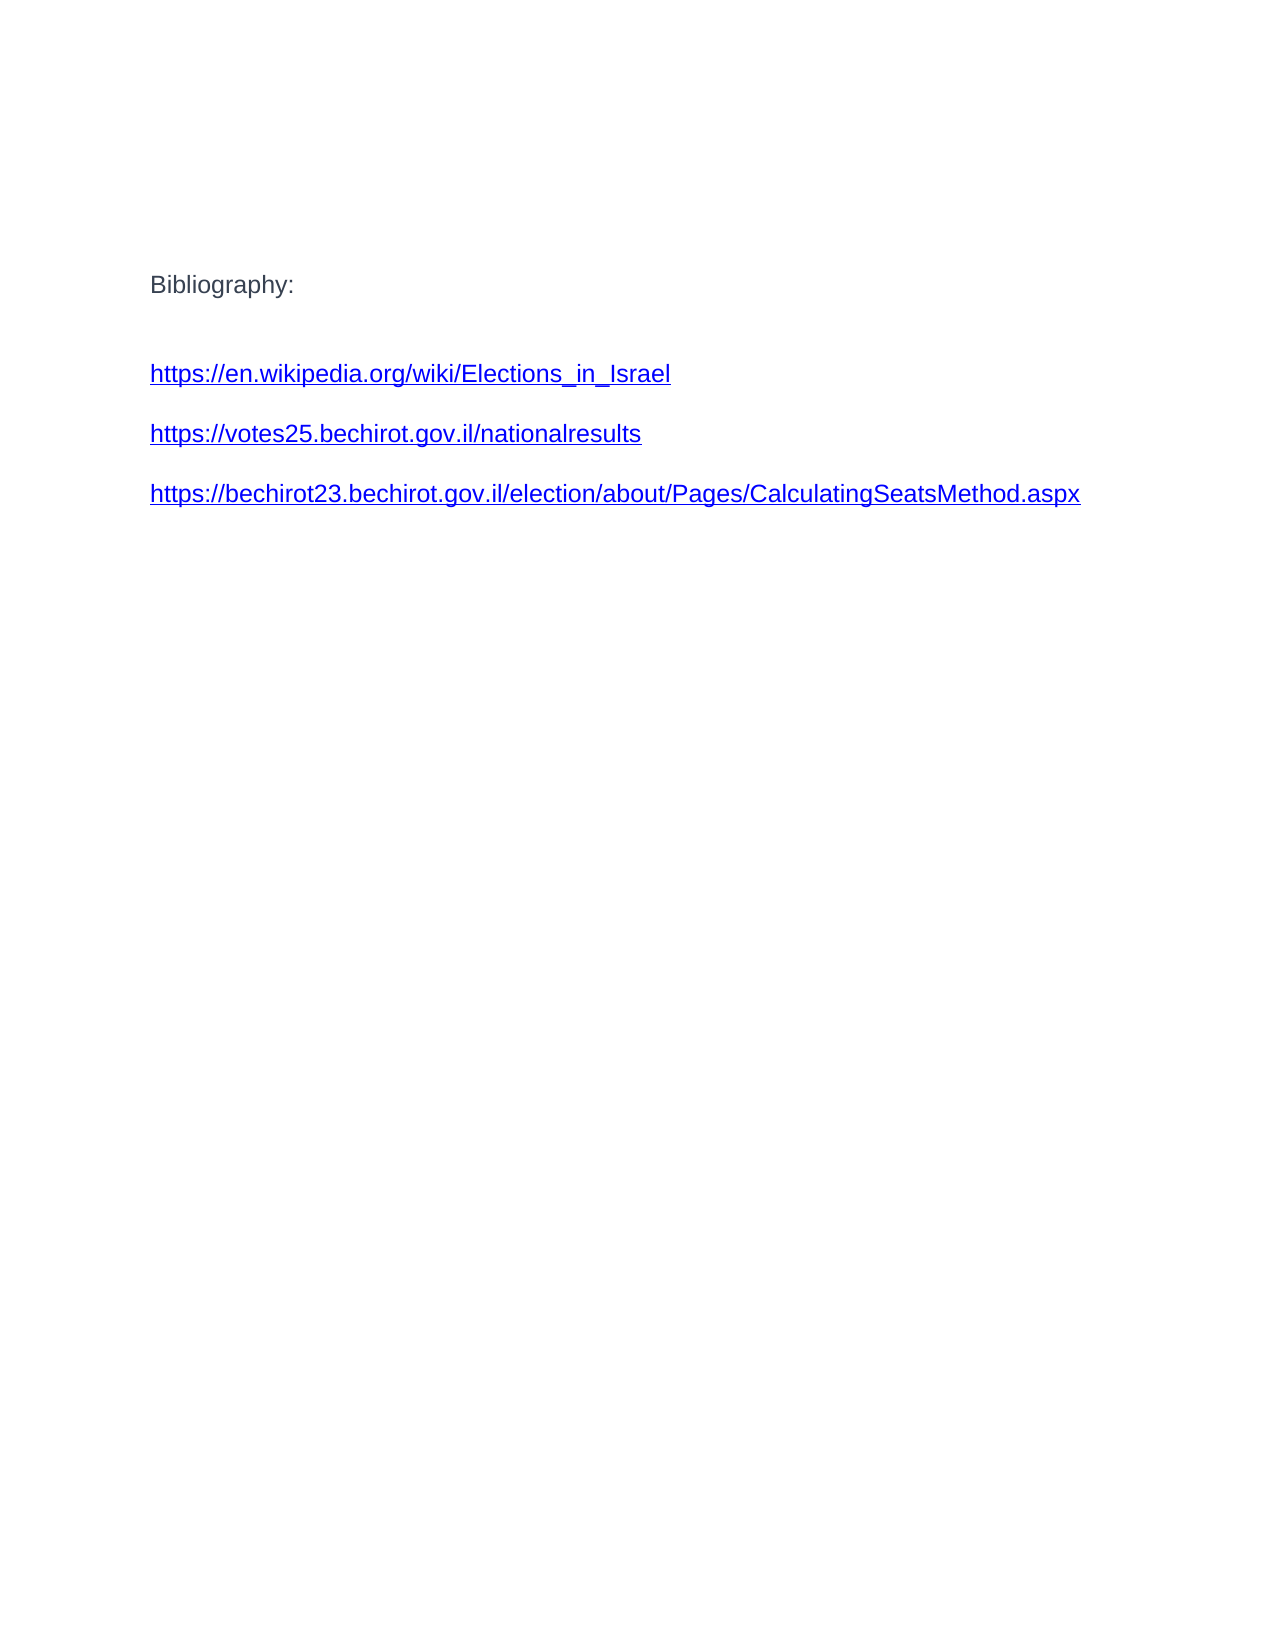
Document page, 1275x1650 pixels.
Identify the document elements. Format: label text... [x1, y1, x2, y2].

text https://votes25.bechirot.gov.il/nationalresults [150, 419, 1125, 447]
text https://bechirot23.bechirot.gov.il/election/about/Pages/CalculatingSeatsMethod.aspx [150, 479, 1125, 507]
text Bibliography: [150, 270, 1125, 299]
text https://en.wikipedia.org/wiki/Elections_in_Israel [150, 330, 1125, 387]
